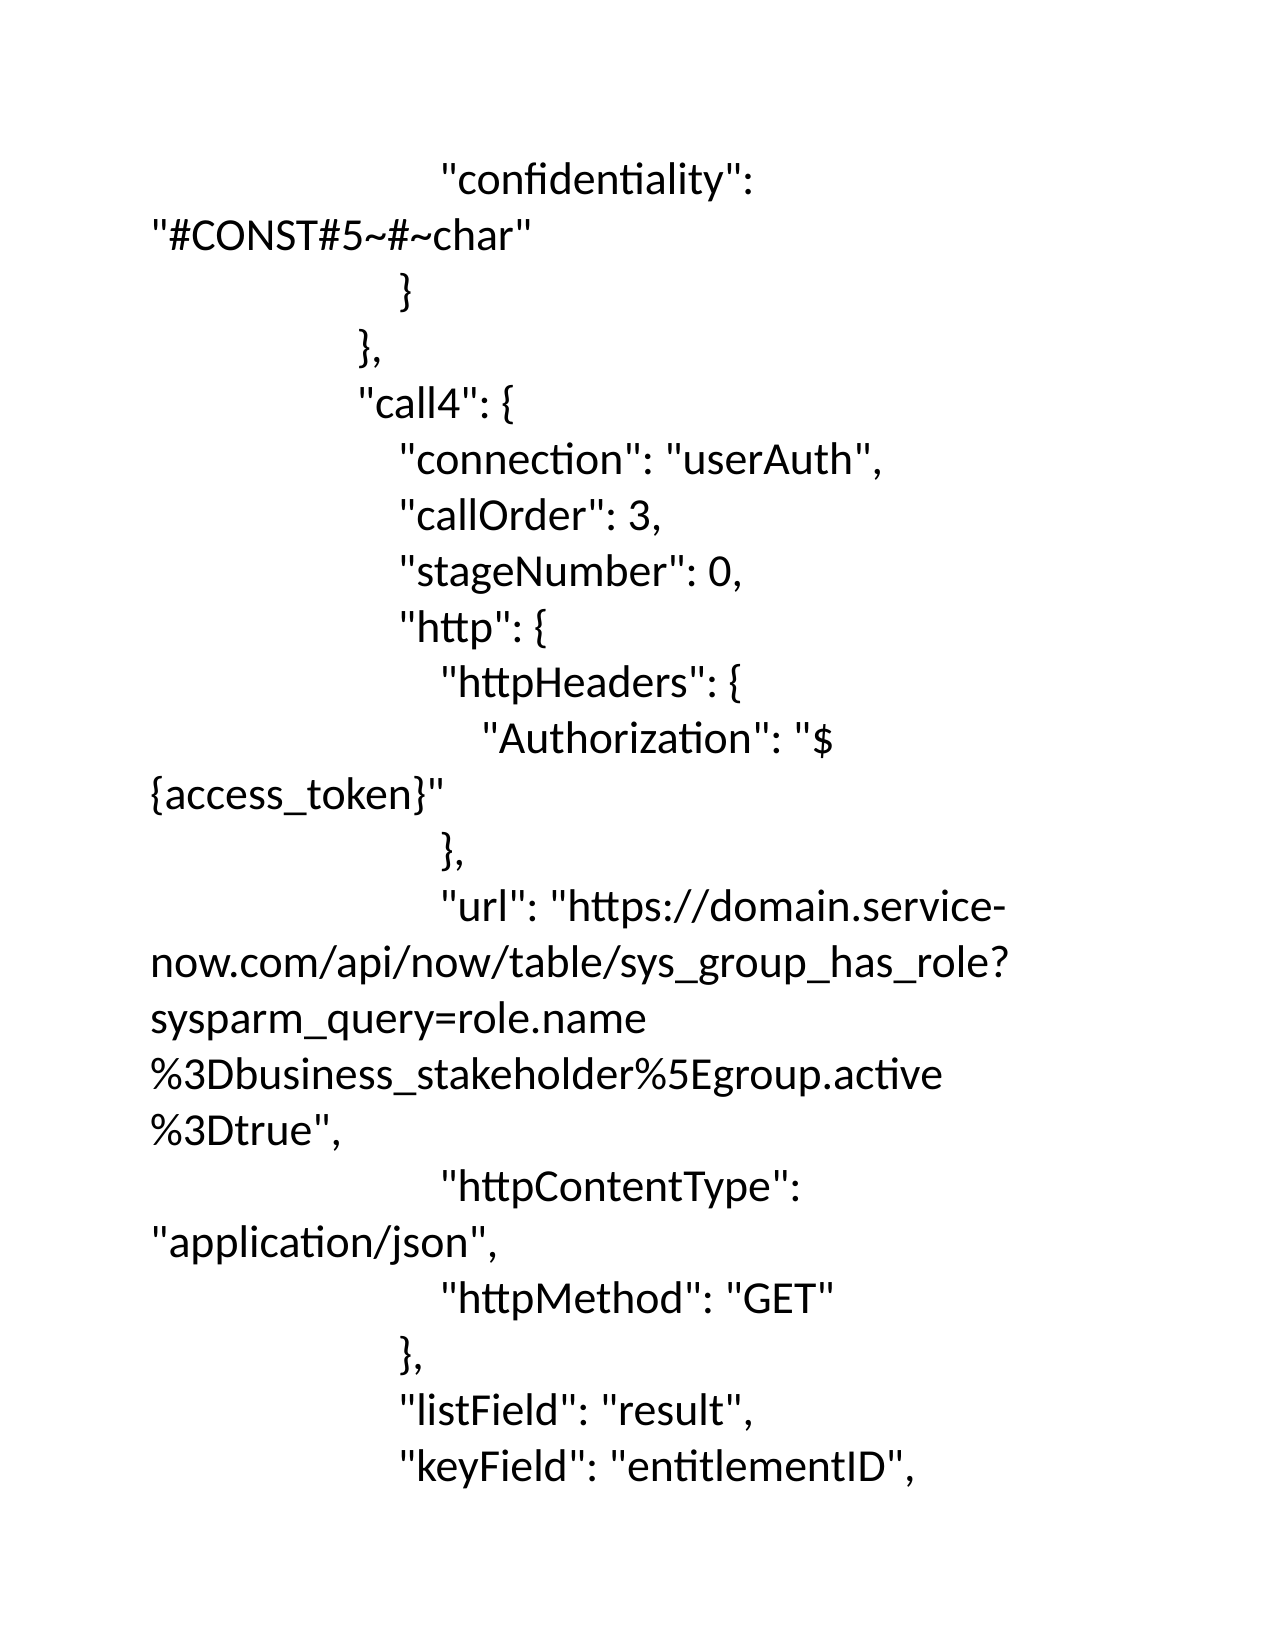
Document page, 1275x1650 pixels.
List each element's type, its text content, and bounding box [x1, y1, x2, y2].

text "httpHeaders": { [150, 653, 1125, 709]
text "Authorization": "${access_token}" [150, 709, 1125, 821]
text "listField": "result", [150, 1381, 1125, 1437]
text "keyField": "entitlementID", [150, 1437, 1125, 1492]
text "call4": { [150, 374, 1125, 430]
text }, [150, 1325, 1125, 1381]
text "httpMethod": "GET" [150, 1269, 1125, 1325]
text }, [150, 821, 1125, 877]
text "http": { [150, 597, 1125, 653]
text }, [150, 318, 1125, 374]
text "connection": "userAuth", [150, 430, 1125, 486]
text "callOrder": 3, [150, 486, 1125, 542]
text "httpContentType": "application/json", [150, 1157, 1125, 1269]
text } [150, 262, 1125, 318]
text "url": "https://domain.service-now.com/api/now/table/sys_group_has_role?sysparm_query=role.name%3Dbusiness_stakeholder%5Egroup.active%3Dtrue", [150, 877, 1125, 1157]
text "stageNumber": 0, [150, 542, 1125, 597]
text "confidentiality": "#CONST#5~#~char" [150, 150, 1125, 262]
